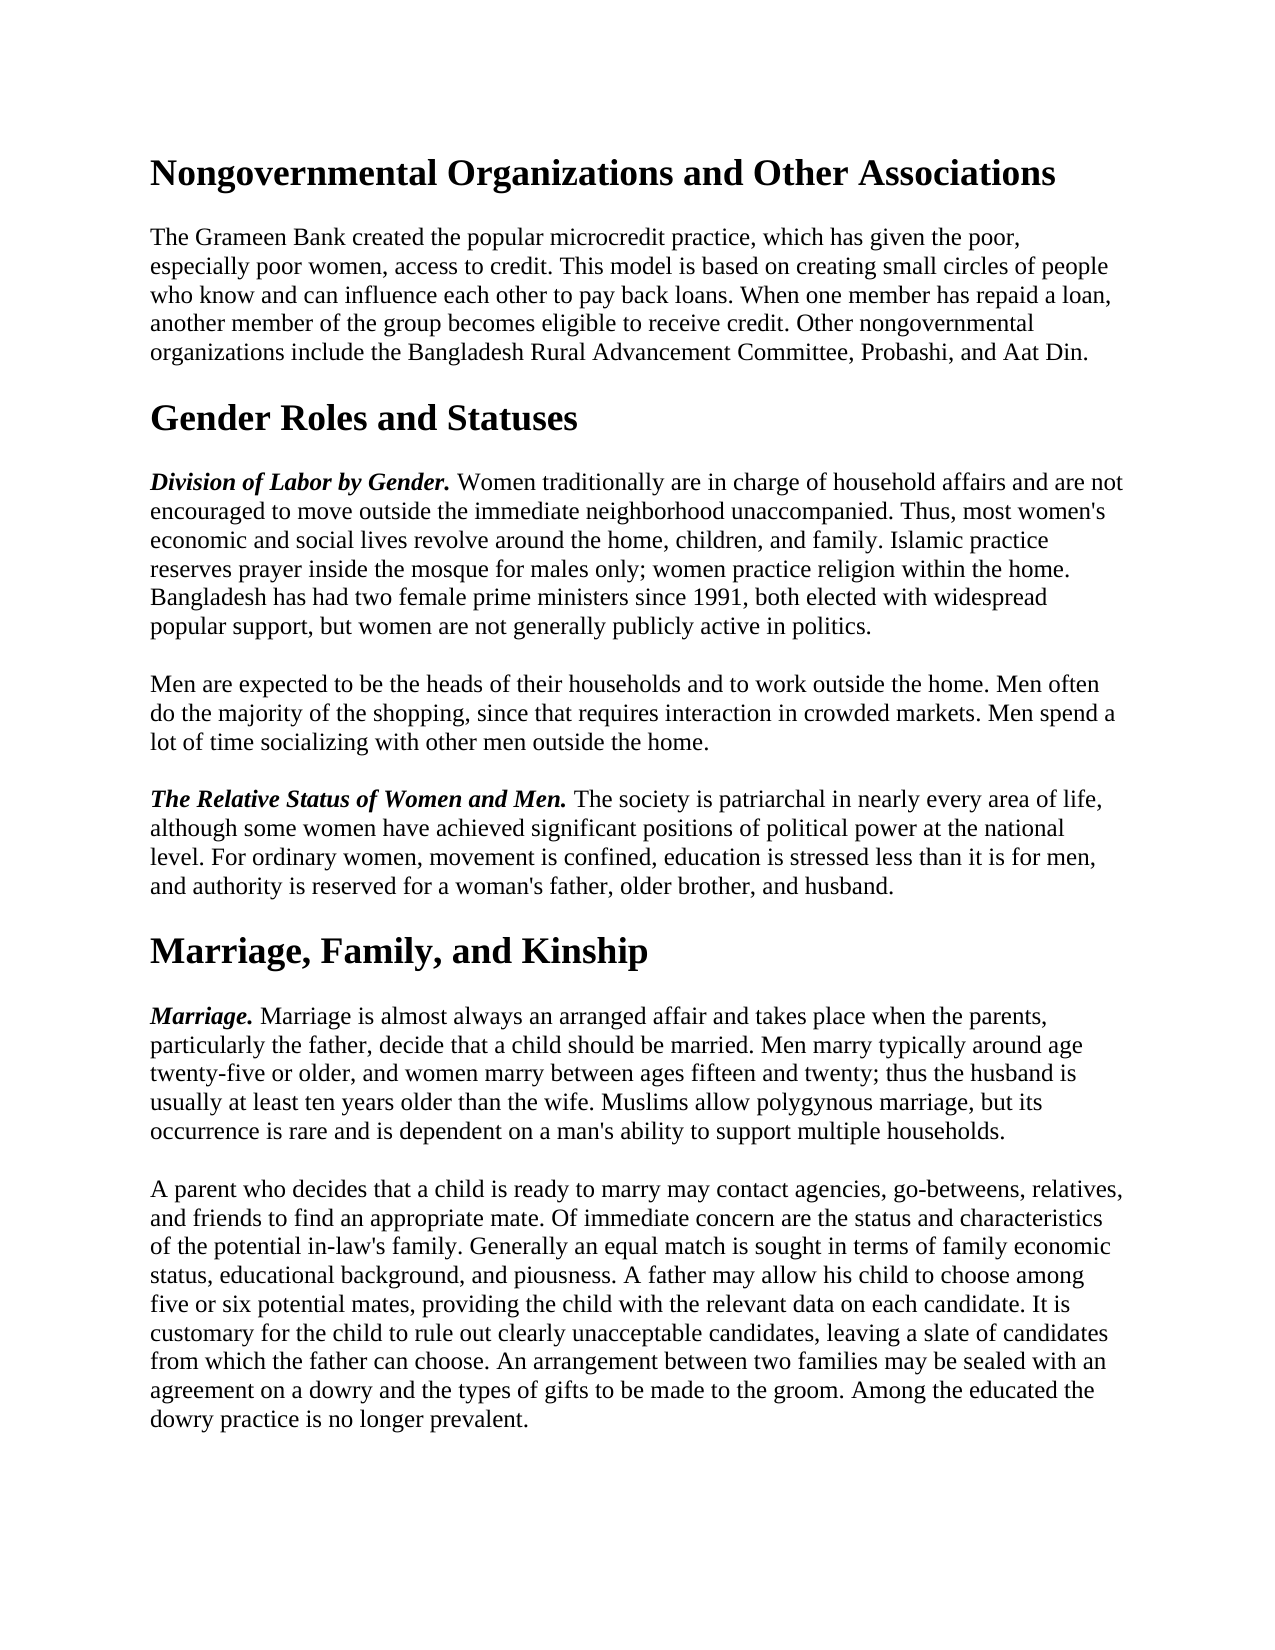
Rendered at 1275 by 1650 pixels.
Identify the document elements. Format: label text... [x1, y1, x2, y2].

text Nongovernmental Organizations and Other Associations [150, 150, 1125, 193]
text Men are expected to be the heads of their households and to work outside the home. Men often do the majority of the shopping, since that requires interaction in crowded markets. Men spend a lot of time socializing with other men outside the home. [150, 669, 1125, 755]
text Division of Labor by Gender. Women traditionally are in charge of household affairs and are not encouraged to move outside the immediate neighborhood unaccompanied. Thus, most women's economic and social lives revolve around the home, children, and family. Islamic practice reserves prayer inside the mosque for males only; women practice religion within the home. Bangladesh has had two female prime ministers since 1991, both elected with widespread popular support, but women are not generally publicly active in politics. [150, 467, 1125, 640]
text The Grameen Bank created the popular microcredit practice, which has given the poor, especially poor women, access to credit. This model is based on creating small circles of people who know and can influence each other to pay back loans. When one member has repaid a loan, another member of the group becomes eligible to receive credit. Other nongovernmental organizations include the Bangladesh Rural Advancement Committee, Probashi, and Aat Din. [150, 222, 1125, 366]
text Marriage, Family, and Kinship [150, 929, 1125, 972]
text Marriage. Marriage is almost always an arranged affair and takes place when the parents, particularly the father, decide that a child should be married. Men marry typically around age twenty-five or older, and women marry between ages fifteen and twenty; thus the husband is usually at least ten years older than the wife. Muslims allow polygynous marriage, but its occurrence is rare and is dependent on a man's ability to support multiple households. [150, 1001, 1125, 1145]
text The Relative Status of Women and Men. The society is patriarchal in nearly every area of life, although some women have achieved significant positions of political power at the national level. For ordinary women, movement is confined, education is stressed less than it is for men, and authority is reserved for a woman's father, older brother, and husband. [150, 784, 1125, 899]
text Gender Roles and Statuses [150, 395, 1125, 438]
text A parent who decides that a child is ready to marry may contact agencies, go-betweens, relatives, and friends to find an appropriate mate. Of immediate concern are the status and characteristics of the potential in-law's family. Generally an equal match is sought in terms of family economic status, educational background, and piousness. A father may allow his child to choose among five or six potential mates, providing the child with the relevant data on each candidate. It is customary for the child to rule out clearly unacceptable candidates, leaving a slate of candidates from which the father can choose. An arrangement between two families may be sealed with an agreement on a dowry and the types of gifts to be made to the groom. Among the educated the dowry practice is no longer prevalent. [150, 1174, 1125, 1433]
